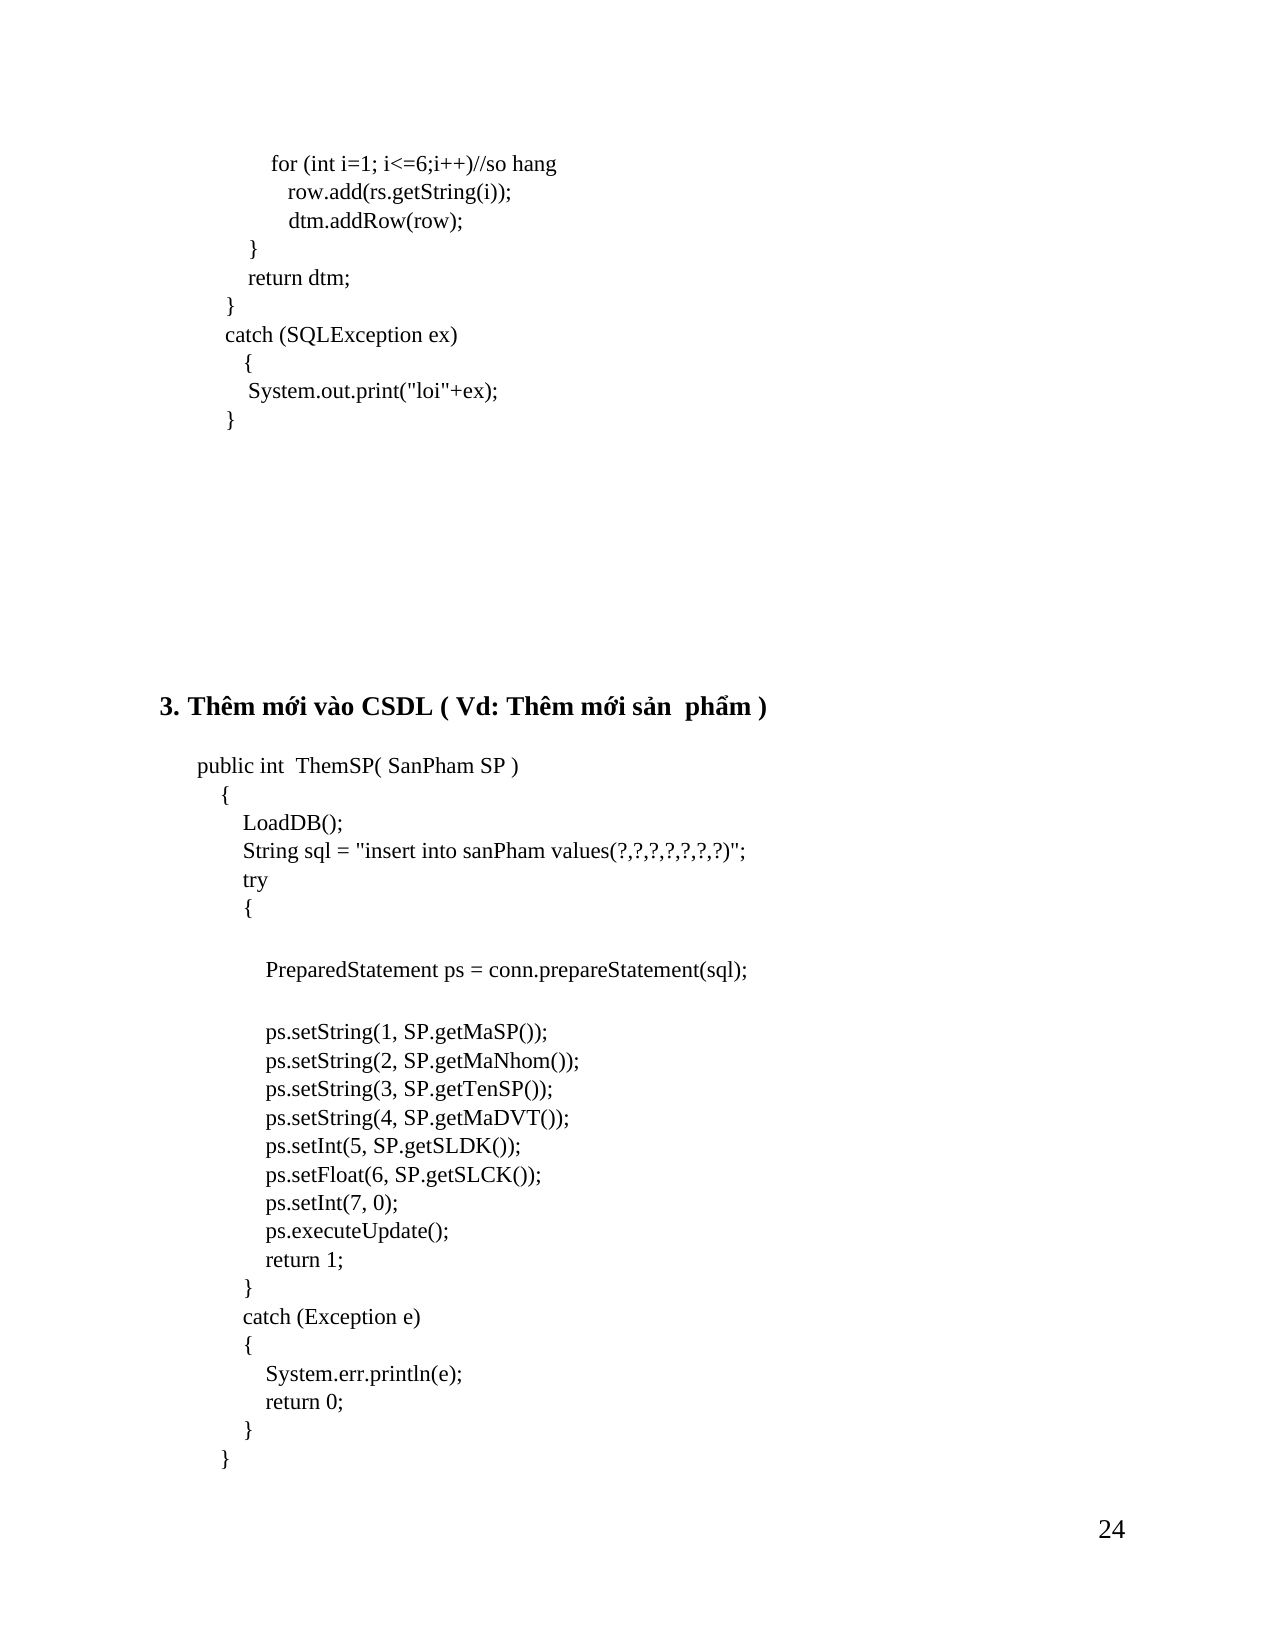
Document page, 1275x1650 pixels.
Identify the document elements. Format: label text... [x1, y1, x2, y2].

list } [197, 1274, 1125, 1301]
list ps.setInt(7, 0); [197, 1189, 1125, 1215]
list ps.setString(3, SP.getTenSP()); [197, 1075, 1125, 1102]
list catch (SQLException ex) [197, 321, 1125, 347]
list System.err.println(e); [197, 1360, 1125, 1386]
list Thêm mới vào CSDL ( Vd: Thêm mới sản phẩm ) [159, 690, 1125, 721]
list } [197, 406, 1125, 432]
list dtm.addRow(row); [197, 207, 1125, 233]
list String sql = "insert into sanPham values(?,?,?,?,?,?,?)"; [197, 838, 1125, 864]
list ps.setString(4, SP.getMaDVT()); [197, 1104, 1125, 1130]
list return dtm; [197, 264, 1125, 290]
list ps.setFloat(6, SP.getSLCK()); [197, 1161, 1125, 1187]
list } [197, 1417, 1125, 1443]
list ps.setInt(5, SP.getSLDK()); [197, 1132, 1125, 1158]
list return 0; [197, 1388, 1125, 1414]
list System.out.print("loi"+ex); [197, 377, 1125, 404]
list ps.setString(1, SP.getMaSP()); [197, 1018, 1125, 1045]
list } [197, 235, 1125, 262]
list { [197, 781, 1125, 807]
list LoadDB(); [197, 809, 1125, 836]
list ps.setString(2, SP.getMaNhom()); [197, 1047, 1125, 1073]
list } [197, 1445, 1125, 1471]
list catch (Exception e) [197, 1303, 1125, 1329]
list try [197, 866, 1125, 892]
list public int ThemSP( SanPham SP ) [197, 752, 1125, 779]
list { [197, 1331, 1125, 1358]
list PreparedStatement ps = conn.prepareStatement(sql); [197, 956, 1125, 983]
list return 1; [197, 1246, 1125, 1272]
list ps.executeUpdate(); [197, 1217, 1125, 1244]
list } [197, 292, 1125, 318]
list row.add(rs.getString(i)); [197, 178, 1125, 205]
list { [197, 349, 1125, 375]
list for (int i=1; i<=6;i++)//so hang [197, 150, 1125, 176]
list { [197, 894, 1125, 921]
